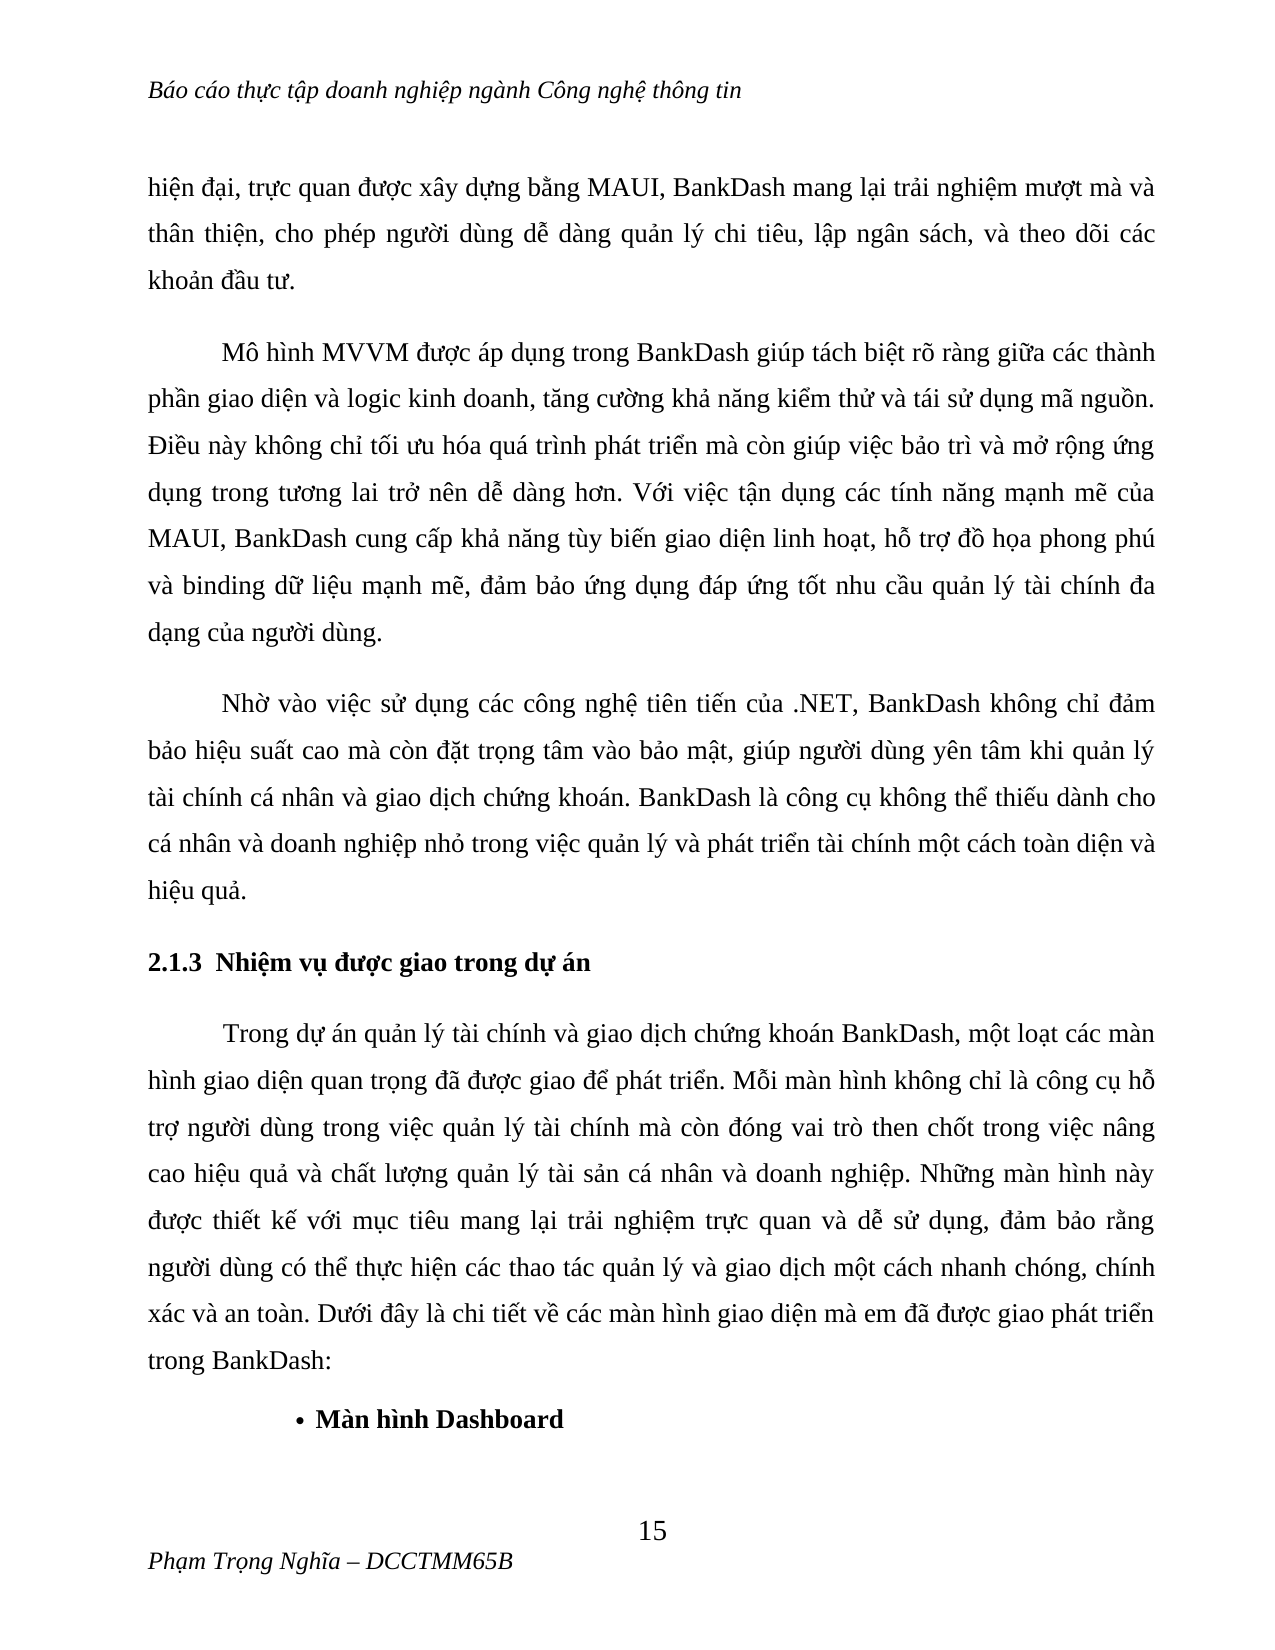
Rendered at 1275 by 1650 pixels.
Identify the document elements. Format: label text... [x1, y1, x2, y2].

text Nhờ vào việc sử dụng các công nghệ tiên tiến của .NET, BankDash không chỉ đảm bảo hiệu suất cao mà còn đặt trọng tâm vào bảo mật, giúp người dùng yên tâm khi quản lý tài chính cá nhân và giao dịch chứng khoán. BankDash là công cụ không thể thiếu dành cho cá nhân và doanh nghiệp nhỏ trong việc quản lý và phát triển tài chính một cách toàn diện và hiệu quả. [148, 687, 1157, 905]
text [148, 171, 1157, 295]
subtitle 2.1.3 Nhiệm vụ được giao trong dự án [148, 946, 1157, 977]
text Mô hình MVVM được áp dụng trong BankDash giúp tách biệt rõ ràng giữa các thành phần giao diện và logic kinh doanh, tăng cường khả năng kiểm thử và tái sử dụng mã nguồn. Điều này không chỉ tối ưu hóa quá trình phát triển mà còn giúp việc bảo trì và mở rộng ứng dụng trong tương lai trở nên dễ dàng hơn. Với việc tận dụng các tính năng mạnh mẽ của MAUI, BankDash cung cấp khả năng tùy biến giao diện linh hoạt, hỗ trợ đồ họa phong phú và binding dữ liệu mạnh mẽ, đảm bảo ứng dụng đáp ứng tốt nhu cầu quản lý tài chính đa dạng của người dùng. [148, 336, 1157, 647]
text Trong dự án quản lý tài chính và giao dịch chứng khoán BankDash, một loạt các màn hình giao diện quan trọng đã được giao để phát triển. Mỗi màn hình không chỉ là công cụ hỗ trợ người dùng trong việc quản lý tài chính mà còn đóng vai trò then chốt trong việc nâng cao hiệu quả và chất lượng quản lý tài sản cá nhân và doanh nghiệp. Những màn hình này được thiết kế với mục tiêu mang lại trải nghiệm trực quan và dễ sử dụng, đảm bảo rằng người dùng có thể thực hiện các thao tác quản lý và giao dịch một cách nhanh chóng, chính xác và an toàn. Dưới đây là chi tiết về các màn hình giao diện mà em đã được giao phát triển trong BankDash: [148, 1017, 1157, 1375]
list Màn hình Dashboard [223, 1403, 1157, 1434]
